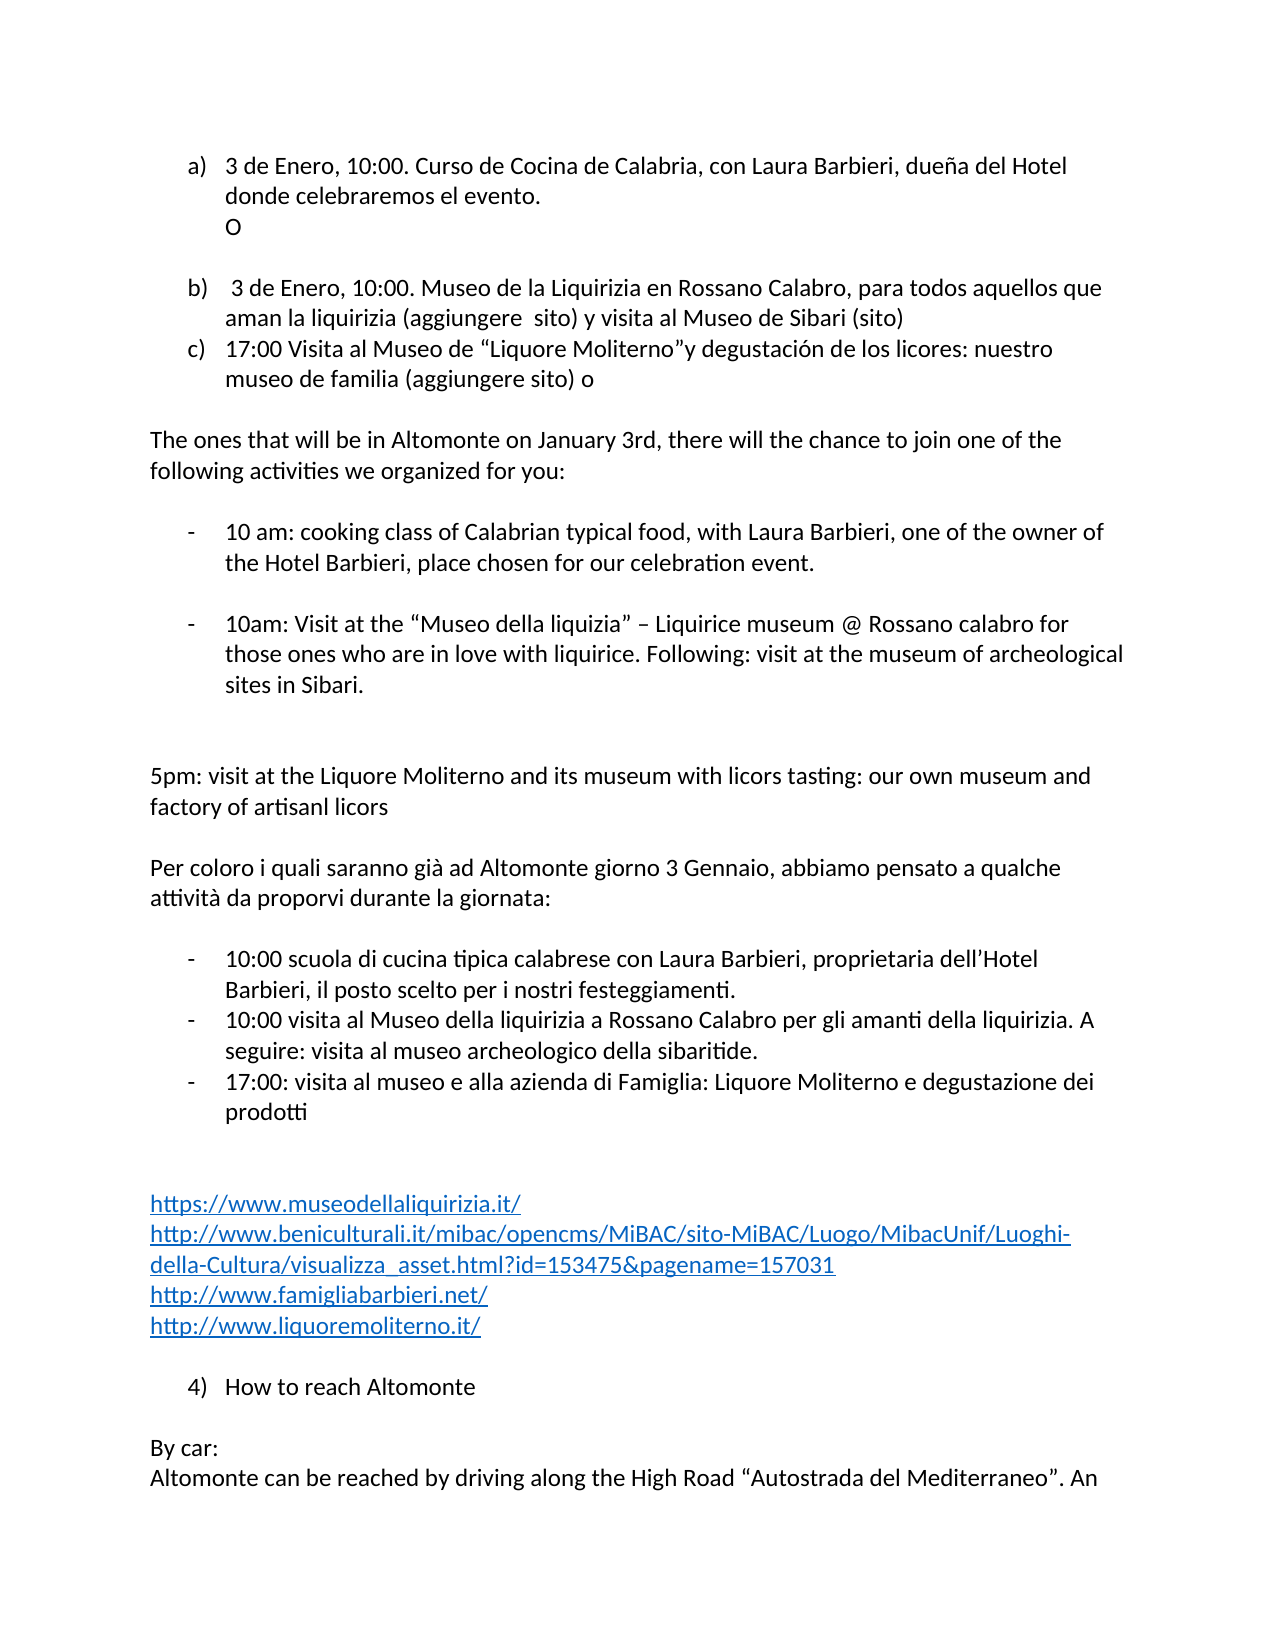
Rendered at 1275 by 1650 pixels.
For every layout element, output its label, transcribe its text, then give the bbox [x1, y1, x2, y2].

list 3 de Enero, 10:00. Museo de la Liquirizia en Rossano Calabro, para todos aquellos que aman la liquirizia (aggiungere sito) y visita al Museo de Sibari (sito) [187, 272, 1125, 333]
list 10 am: cooking class of Calabrian typical food, with Laura Barbieri, one of the owner of the Hotel Barbieri, place chosen for our celebration event. [187, 516, 1125, 577]
list O [225, 211, 1125, 242]
text https://www.museodellaliquirizia.it/ [150, 1188, 1125, 1218]
list How to reach Altomonte [187, 1371, 1125, 1401]
list 10:00 visita al Museo della liquirizia a Rossano Calabro per gli amanti della liquirizia. A seguire: visita al museo archeologico della sibaritide. [187, 1004, 1125, 1066]
list 17:00 Visita al Museo de “Liquore Moliterno”y degustación de los licores: nuestro museo de familia (aggiungere sito) o [187, 333, 1125, 394]
text Per coloro i quali saranno già ad Altomonte giorno 3 Gennaio, abbiamo pensato a qualche attività da proporvi durante la giornata: [150, 852, 1125, 913]
list 17:00: visita al museo e alla azienda di Famiglia: Liquore Moliterno e degustazione dei prodotti [187, 1066, 1125, 1127]
text The ones that will be in Altomonte on January 3rd, there will the chance to join one of the following activities we organized for you: [150, 425, 1125, 486]
text 5pm: visit at the Liquore Moliterno and its museum with licors tasting: our own museum and factory of artisanl licors [150, 760, 1125, 821]
text http://www.beniculturali.it/mibac/opencms/MiBAC/sito-MiBAC/Luogo/MibacUnif/Luoghi-della-Cultura/visualizza_asset.html?id=153475&pagename=157031 [150, 1218, 1125, 1279]
list 10am: Visit at the “Museo della liquizia” – Liquirice museum @ Rossano calabro for those ones who are in love with liquirice. Following: visit at the museum of archeological sites in Sibari. [187, 608, 1125, 699]
text http://www.liquoremoliterno.it/ [150, 1310, 1125, 1340]
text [150, 1432, 1125, 1493]
list 10:00 scuola di cucina tipica calabrese con Laura Barbieri, proprietaria dell’Hotel Barbieri, il posto scelto per i nostri festeggiamenti. [187, 943, 1125, 1004]
list 3 de Enero, 10:00. Curso de Cocina de Calabria, con Laura Barbieri, dueña del Hotel donde celebraremos el evento. [187, 150, 1125, 211]
text http://www.famigliabarbieri.net/ [150, 1279, 1125, 1310]
